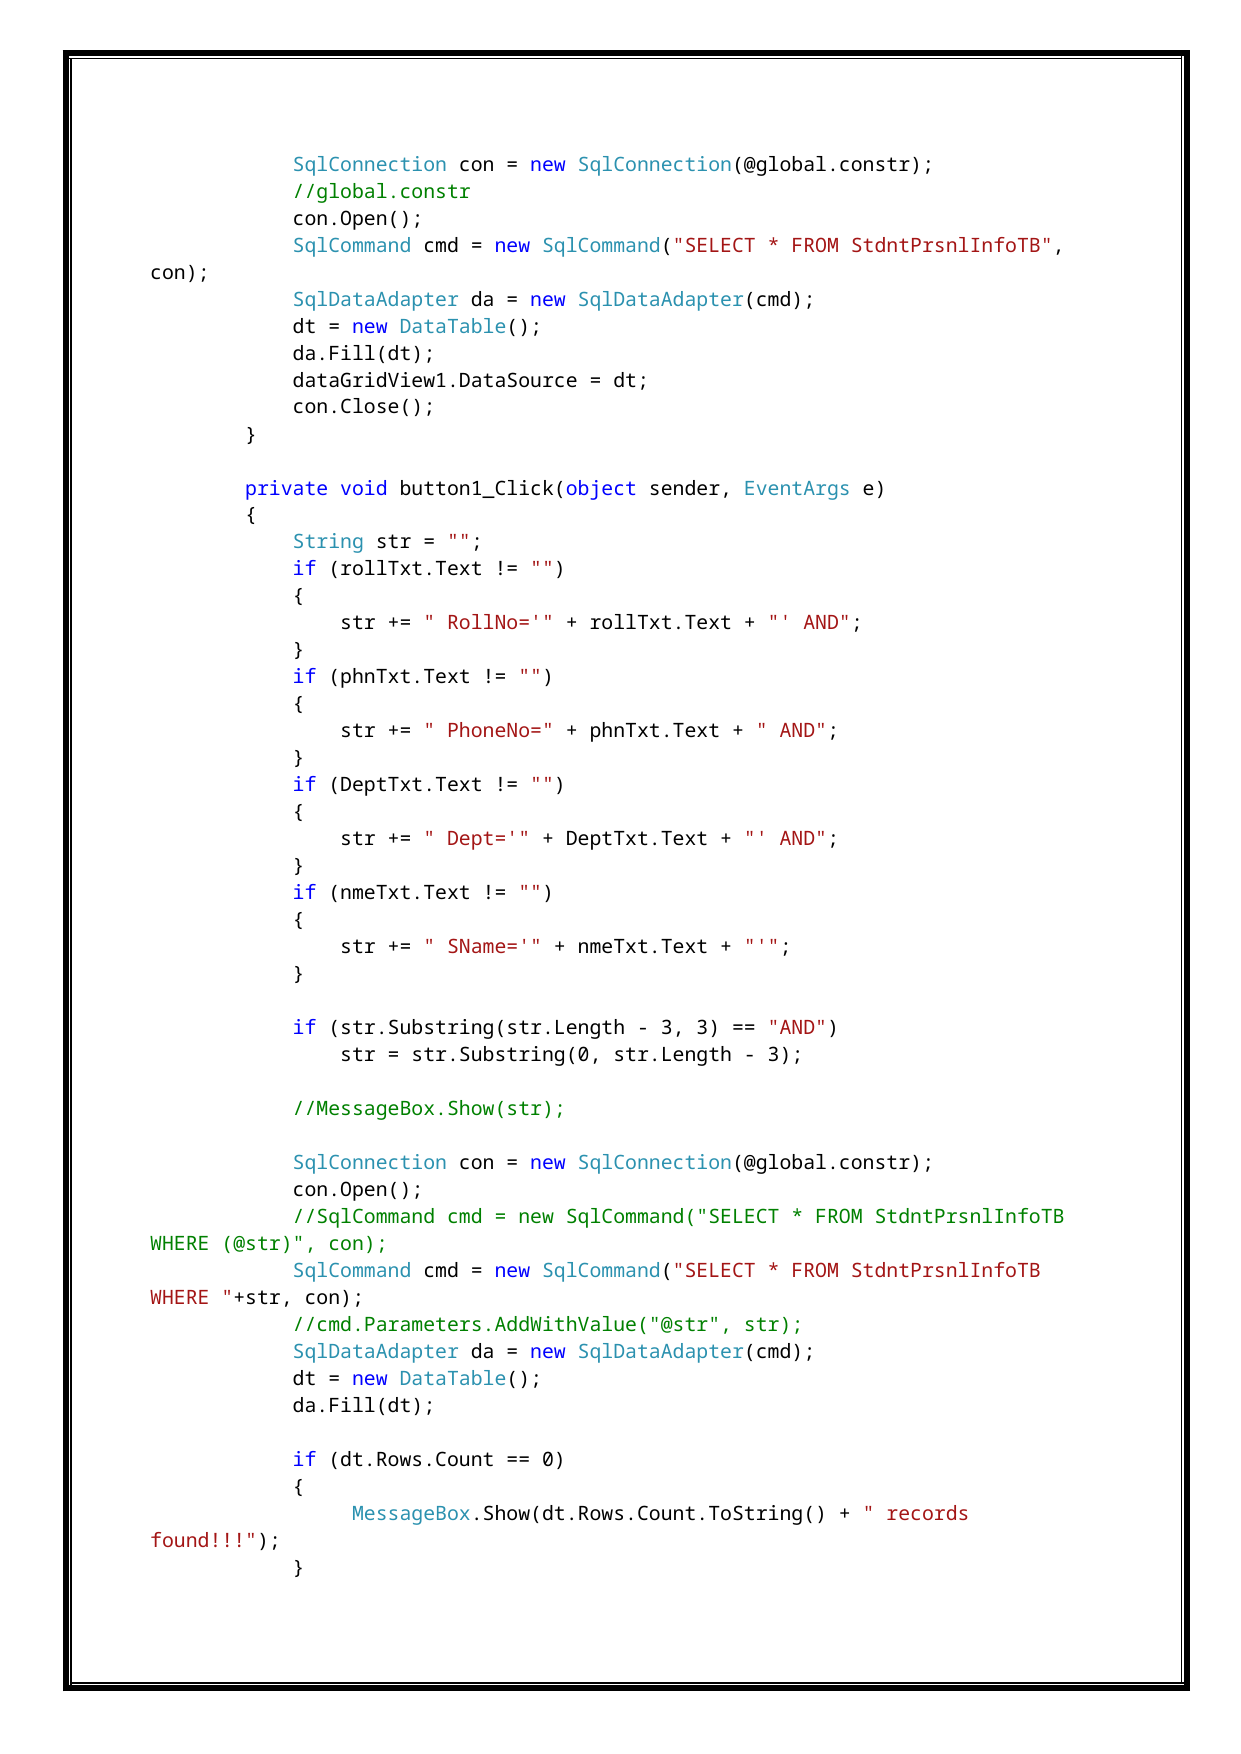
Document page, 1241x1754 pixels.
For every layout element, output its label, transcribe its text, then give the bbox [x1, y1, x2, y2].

text SqlDataAdapter da = new SqlDataAdapter(cmd); [150, 1337, 1090, 1364]
text con.Close(); [150, 393, 1090, 420]
text String str = ""; [150, 528, 1090, 555]
text } [150, 636, 1090, 663]
text SqlCommand cmd = new SqlCommand("SELECT * FROM StdntPrsnlInfoTB WHERE "+str, con); [150, 1256, 1090, 1310]
text dataGridView1.DataSource = dt; [150, 366, 1090, 393]
text MessageBox.Show(dt.Rows.Count.ToString() + " records found!!!"); [150, 1499, 1090, 1553]
text } [150, 743, 1090, 771]
text } [150, 851, 1090, 878]
text str += " RollNo='" + rollTxt.Text + "' AND"; [150, 609, 1090, 636]
text con.Open(); [150, 1175, 1090, 1202]
text SqlConnection con = new SqlConnection(@global.constr); [150, 1148, 1090, 1175]
text dt = new DataTable(); [150, 1364, 1090, 1391]
text str = str.Substring(0, str.Length - 3); [150, 1040, 1090, 1067]
text if (rollTxt.Text != "") [150, 555, 1090, 582]
text { [150, 905, 1090, 932]
text { [150, 797, 1090, 824]
text if (dt.Rows.Count == 0) [150, 1445, 1090, 1472]
text { [150, 1472, 1090, 1499]
text str += " Dept='" + DeptTxt.Text + "' AND"; [150, 824, 1090, 851]
text //global.constr [150, 177, 1090, 204]
text { [150, 582, 1090, 609]
text SqlDataAdapter da = new SqlDataAdapter(cmd); [150, 285, 1090, 312]
text } [150, 420, 1090, 447]
text } [150, 959, 1090, 986]
text } [150, 1553, 1090, 1580]
text { [150, 501, 1090, 528]
text str += " PhoneNo=" + phnTxt.Text + " AND"; [150, 717, 1090, 743]
text da.Fill(dt); [150, 339, 1090, 366]
text SqlCommand cmd = new SqlCommand("SELECT * FROM StdntPrsnlInfoTB", con); [150, 231, 1090, 285]
text if (DeptTxt.Text != "") [150, 771, 1090, 797]
text con.Open(); [150, 204, 1090, 231]
text SqlConnection con = new SqlConnection(@global.constr); [150, 150, 1090, 177]
text if (str.Substring(str.Length - 3, 3) == "AND") [150, 1013, 1090, 1040]
text //SqlCommand cmd = new SqlCommand("SELECT * FROM StdntPrsnlInfoTB WHERE (@str)", con); [150, 1202, 1090, 1256]
text { [150, 689, 1090, 717]
text private void button1_Click(object sender, EventArgs e) [150, 474, 1090, 501]
text da.Fill(dt); [150, 1391, 1090, 1418]
text str += " SName='" + nmeTxt.Text + "'"; [150, 932, 1090, 959]
text dt = new DataTable(); [150, 312, 1090, 339]
text //cmd.Parameters.AddWithValue("@str", str); [150, 1310, 1090, 1337]
text if (phnTxt.Text != "") [150, 663, 1090, 689]
text //MessageBox.Show(str); [150, 1094, 1090, 1121]
text if (nmeTxt.Text != "") [150, 878, 1090, 905]
